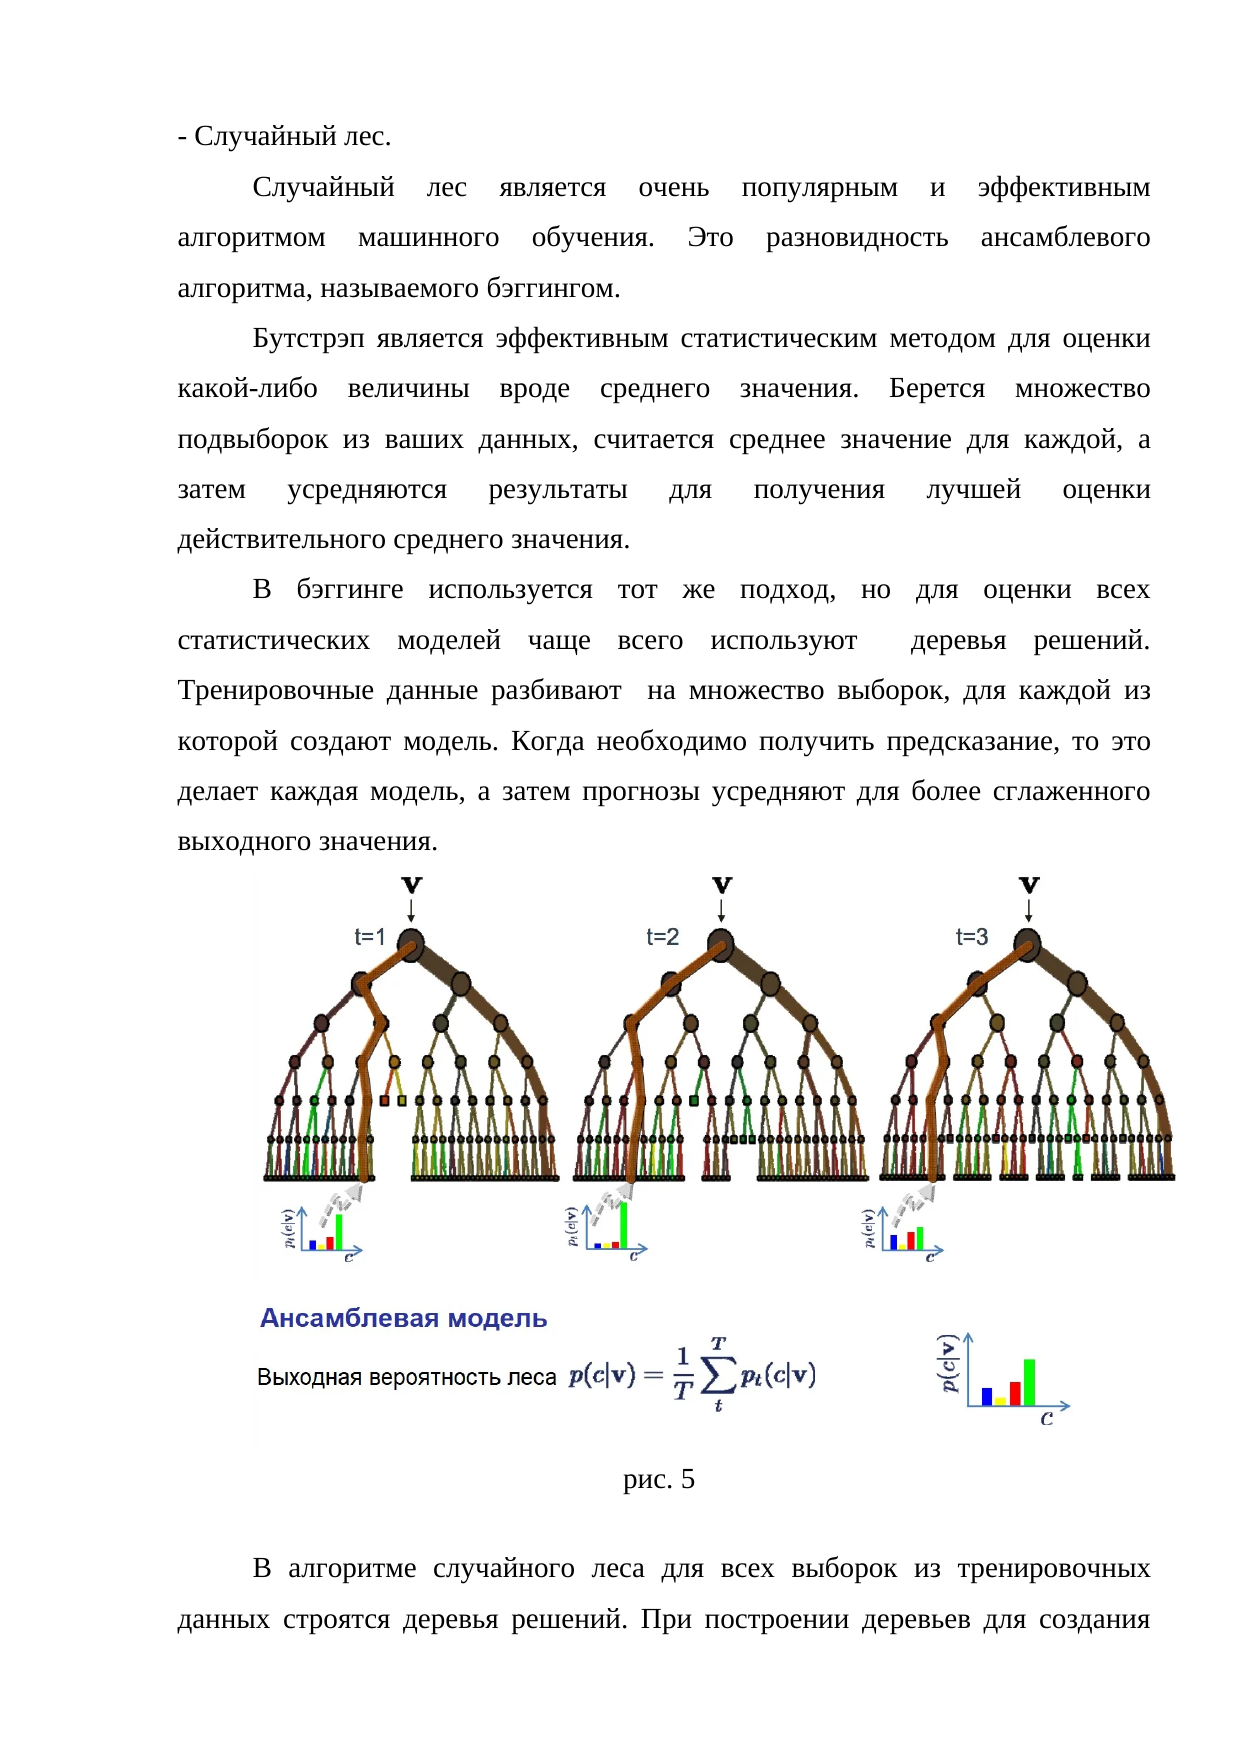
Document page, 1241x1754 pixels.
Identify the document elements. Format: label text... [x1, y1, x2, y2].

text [177, 1551, 1152, 1634]
text В бэггинге используется тот же подход, но для оценки всех статистических моделей чаще всего используют деревья решений. Тренировочные данные разбивают на множество выборок, для каждой из которой создают модель. Когда необходимо получить предсказание, то это делает каждая модель, а затем прогнозы усредняют для более сглаженного выходного значения. [177, 572, 1152, 857]
text Бутстрэп является эффективным статистическим методом для оценки какой-либо величины вроде среднего значения. Берется множество подвыборок из ваших данных, считается среднее значение для каждой, а затем усредняются результаты для получения лучшей оценки действительного среднего значения. [177, 320, 1152, 555]
text Случайный лес является очень популярным и эффективным алгоритмом машинного обучения. Это разновидность ансамблевого алгоритма, называемого бэггингом. [177, 169, 1152, 303]
picture [252, 873, 1192, 1449]
subtitle - Случайный лес. [177, 118, 1152, 152]
text рис. 5 [177, 1462, 1152, 1495]
